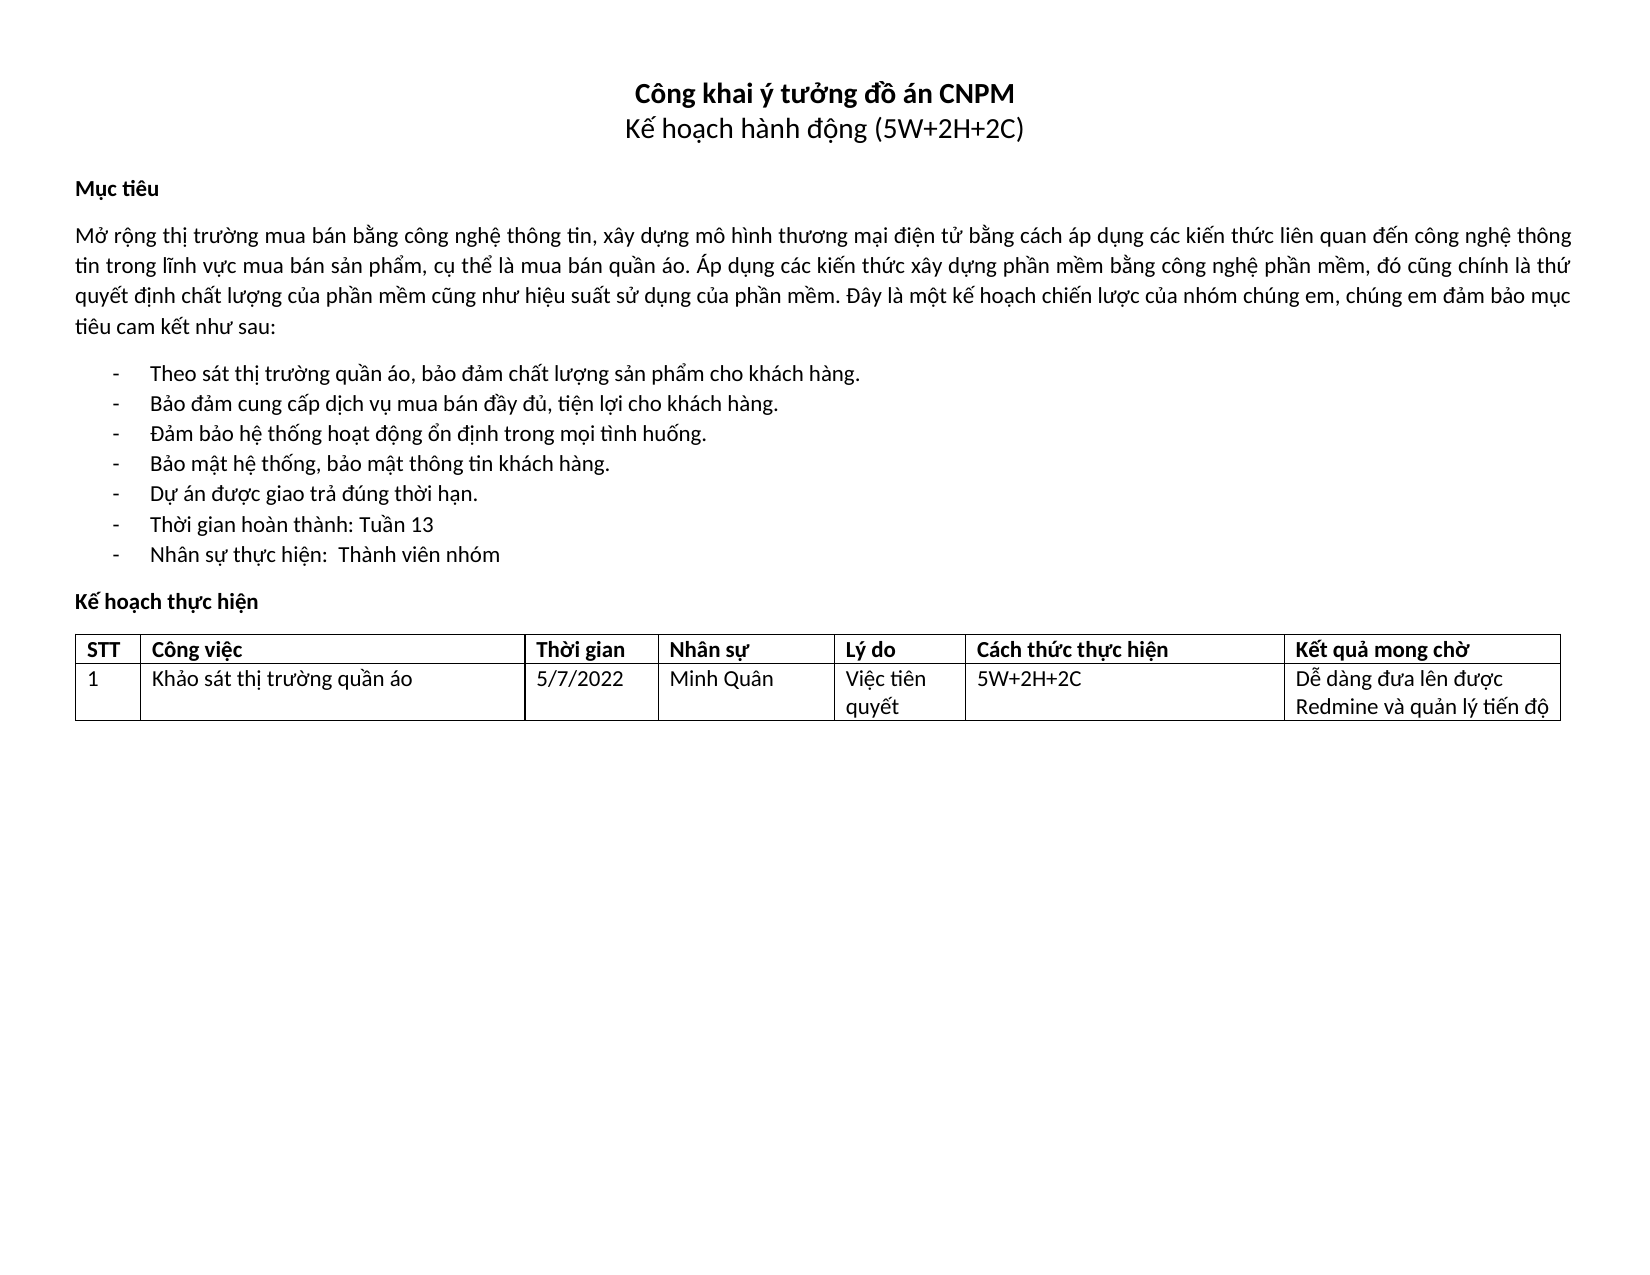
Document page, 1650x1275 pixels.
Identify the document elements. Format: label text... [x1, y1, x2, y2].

table_header Thời gian [526, 635, 658, 663]
table_cell Việc tiên quyết [835, 664, 965, 720]
table_header Cách thức thực hiện [966, 635, 1284, 663]
text Kế hoạch hành động (5W+2H+2C) [75, 111, 1575, 146]
text Mở rộng thị trường mua bán bằng công nghệ thông tin, xây dựng mô hình thương mại điện tử bằng cách áp dụng các kiến thức liên quan đến công nghệ thông tin trong lĩnh vực mua bán sản phẩm, cụ thể là mua bán quần áo. Áp dụng các kiến thức xây dựng phần mềm bằng công nghệ phần mềm, đó cũng chính là thứ quyết định chất lượng của phần mềm cũng như hiệu suất sử dụng của phần mềm. Đây là một kế hoạch chiến lược của nhóm chúng em, chúng em đảm bảo mục tiêu cam kết như sau: [75, 221, 1575, 340]
list Thời gian hoàn thành: Tuần 13 [112, 510, 1575, 538]
text Kế hoạch thực hiện [75, 587, 1575, 615]
table_cell 1 [76, 664, 140, 720]
text Công khai ý tưởng đồ án CNPM [75, 75, 1575, 111]
table_cell Dễ dàng đưa lên được Redmine và quản lý tiến độ [1285, 664, 1560, 720]
table_cell Khảo sát thị trường quần áo [141, 664, 524, 720]
list Dự án được giao trả đúng thời hạn. [112, 479, 1575, 507]
table_header Nhân sự [659, 635, 834, 663]
list Theo sát thị trường quần áo, bảo đảm chất lượng sản phẩm cho khách hàng. [112, 359, 1575, 387]
table_cell 5W+2H+2C [966, 664, 1284, 720]
table_header Công việc [141, 635, 524, 663]
table_header STT [76, 635, 140, 663]
table_header Lý do [835, 635, 965, 663]
list Bảo mật hệ thống, bảo mật thông tin khách hàng. [112, 449, 1575, 477]
table_header Kết quả mong chờ [1285, 635, 1560, 663]
list Đảm bảo hệ thống hoạt động ổn định trong mọi tình huống. [112, 419, 1575, 447]
table_cell 5/7/2022 [526, 664, 658, 720]
text Mục tiêu [75, 174, 1575, 202]
list Bảo đảm cung cấp dịch vụ mua bán đầy đủ, tiện lợi cho khách hàng. [112, 389, 1575, 417]
table_cell Minh Quân [659, 664, 834, 720]
list Nhân sự thực hiện: Thành viên nhóm [112, 540, 1575, 568]
